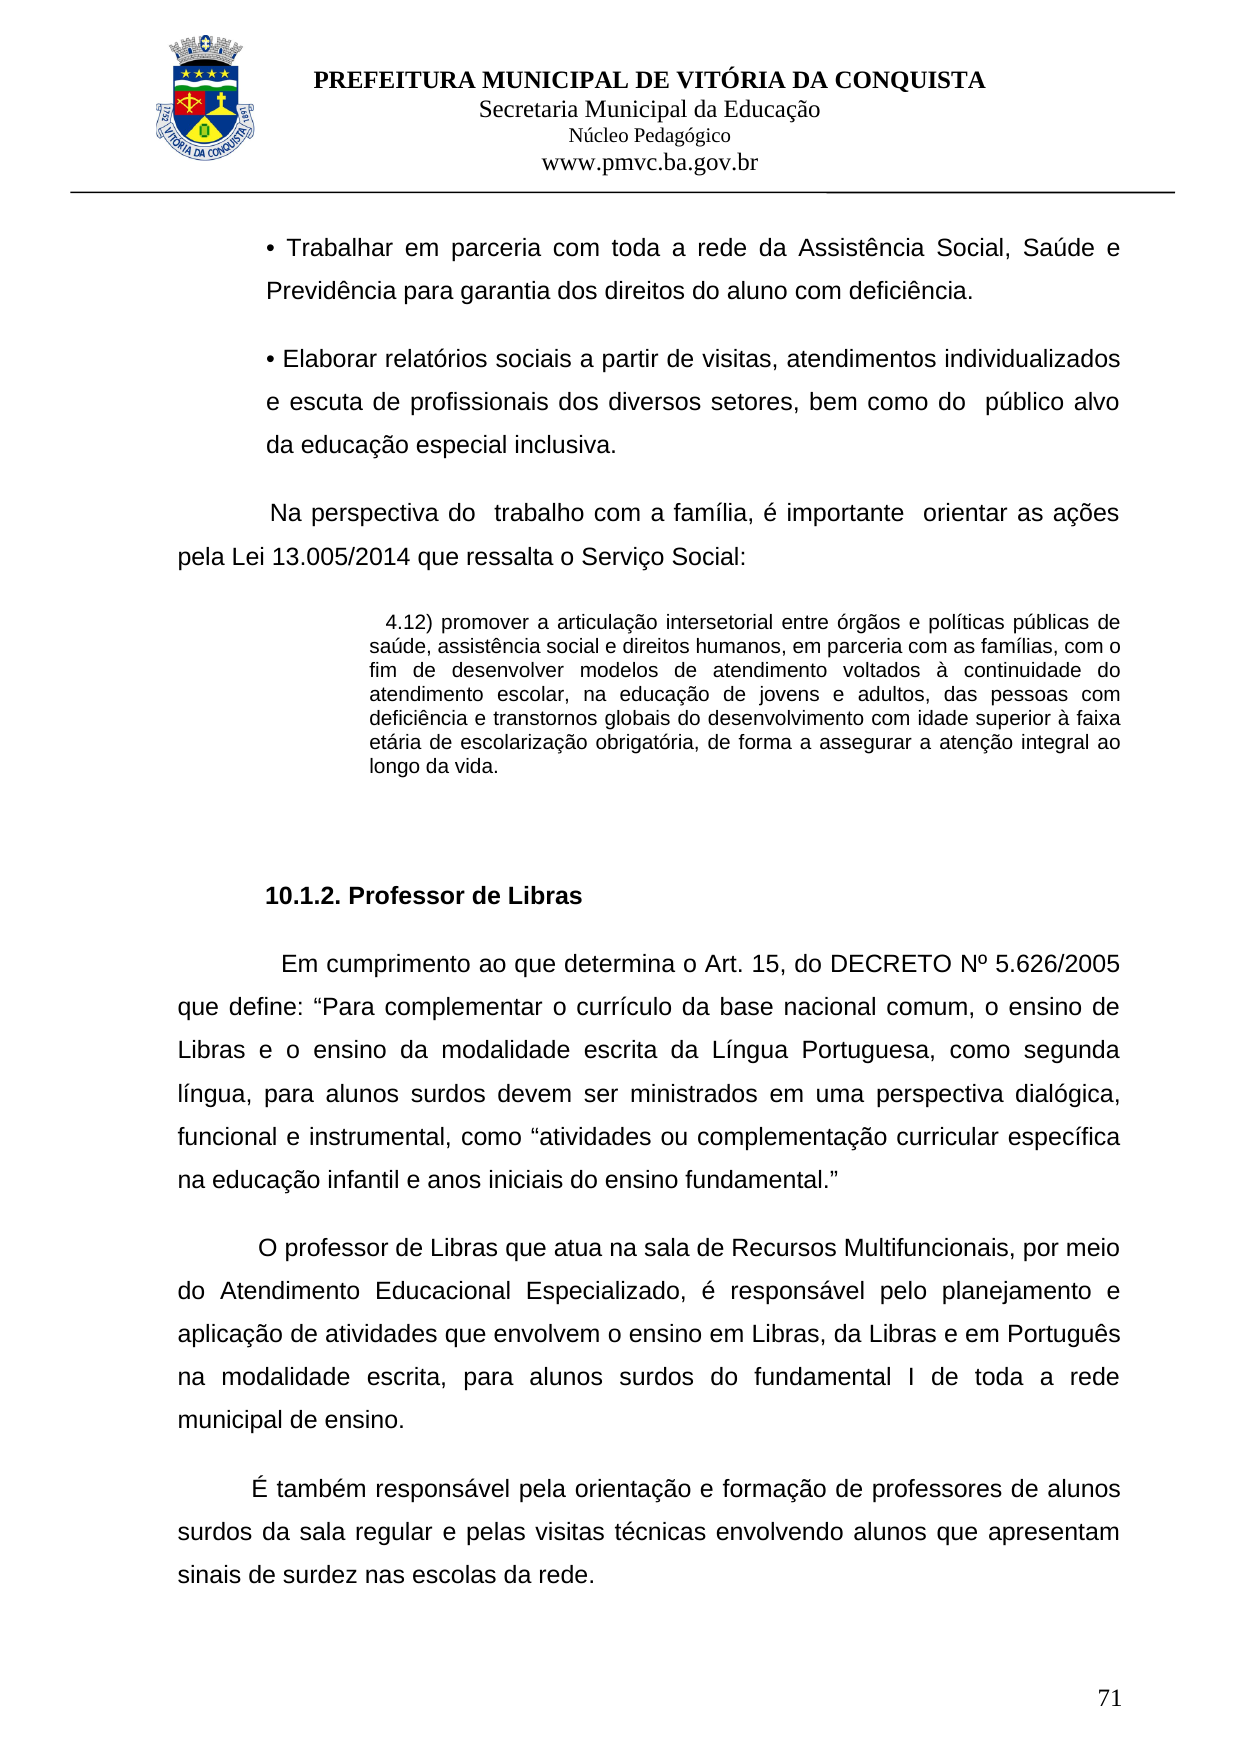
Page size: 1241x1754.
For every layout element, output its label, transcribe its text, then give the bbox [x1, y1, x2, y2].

text É também responsável pela orientação e formação de professores de alunos surdos da sala regular e pelas visitas técnicas envolvendo alunos que apresentam sinais de surdez nas escolas da rede. [177, 1474, 1122, 1589]
text 10.1.2. Professor de Libras [177, 881, 1122, 910]
text • Elaborar relatórios sociais a partir de visitas, atendimentos individualizados e escuta de profissionais dos diversos setores, bem como do público alvo da educação especial inclusiva. [266, 344, 1122, 459]
text O professor de Libras que atua na sala de Recursos Multifuncionais, por meio do Atendimento Educacional Especializado, é responsável pelo planejamento e aplicação de atividades que envolvem o ensino em Libras, da Libras e em Português na modalidade escrita, para alunos surdos do fundamental I de toda a rede municipal de ensino. [177, 1233, 1122, 1434]
text Em cumprimento ao que determina o Art. 15, do DECRETO Nº 5.626/2005 que define: “Para complementar o currículo da base nacional comum, o ensino de Libras e o ensino da modalidade escrita da Língua Portuguesa, como segunda língua, para alunos surdos devem ser ministrados em uma perspectiva dialógica, funcional e instrumental, como “atividades ou complementação curricular específica na educação infantil e anos iniciais do ensino fundamental.” [177, 949, 1122, 1194]
picture [153, 35, 257, 162]
text Na perspectiva do trabalho com a família, é importante orientar as ações pela Lei 13.005/2014 que ressalta o Serviço Social: [177, 498, 1122, 570]
text • Trabalhar em parceria com toda a rede da Assistência Social, Saúde e Previdência para garantia dos direitos do aluno com deficiência. [266, 233, 1122, 305]
text 4.12) promover a articulação intersetorial entre órgãos e políticas públicas de saúde, assistência social e direitos humanos, em parceria com as famílias, com o fim de desenvolver modelos de atendimento voltados à continuidade do atendimento escolar, na educação de jovens e adultos, das pessoas com deficiência e transtornos globais do desenvolvimento com idade superior à faixa etária de escolarização obrigatória, de forma a assegurar a atenção integral ao longo da vida. [369, 610, 1122, 777]
